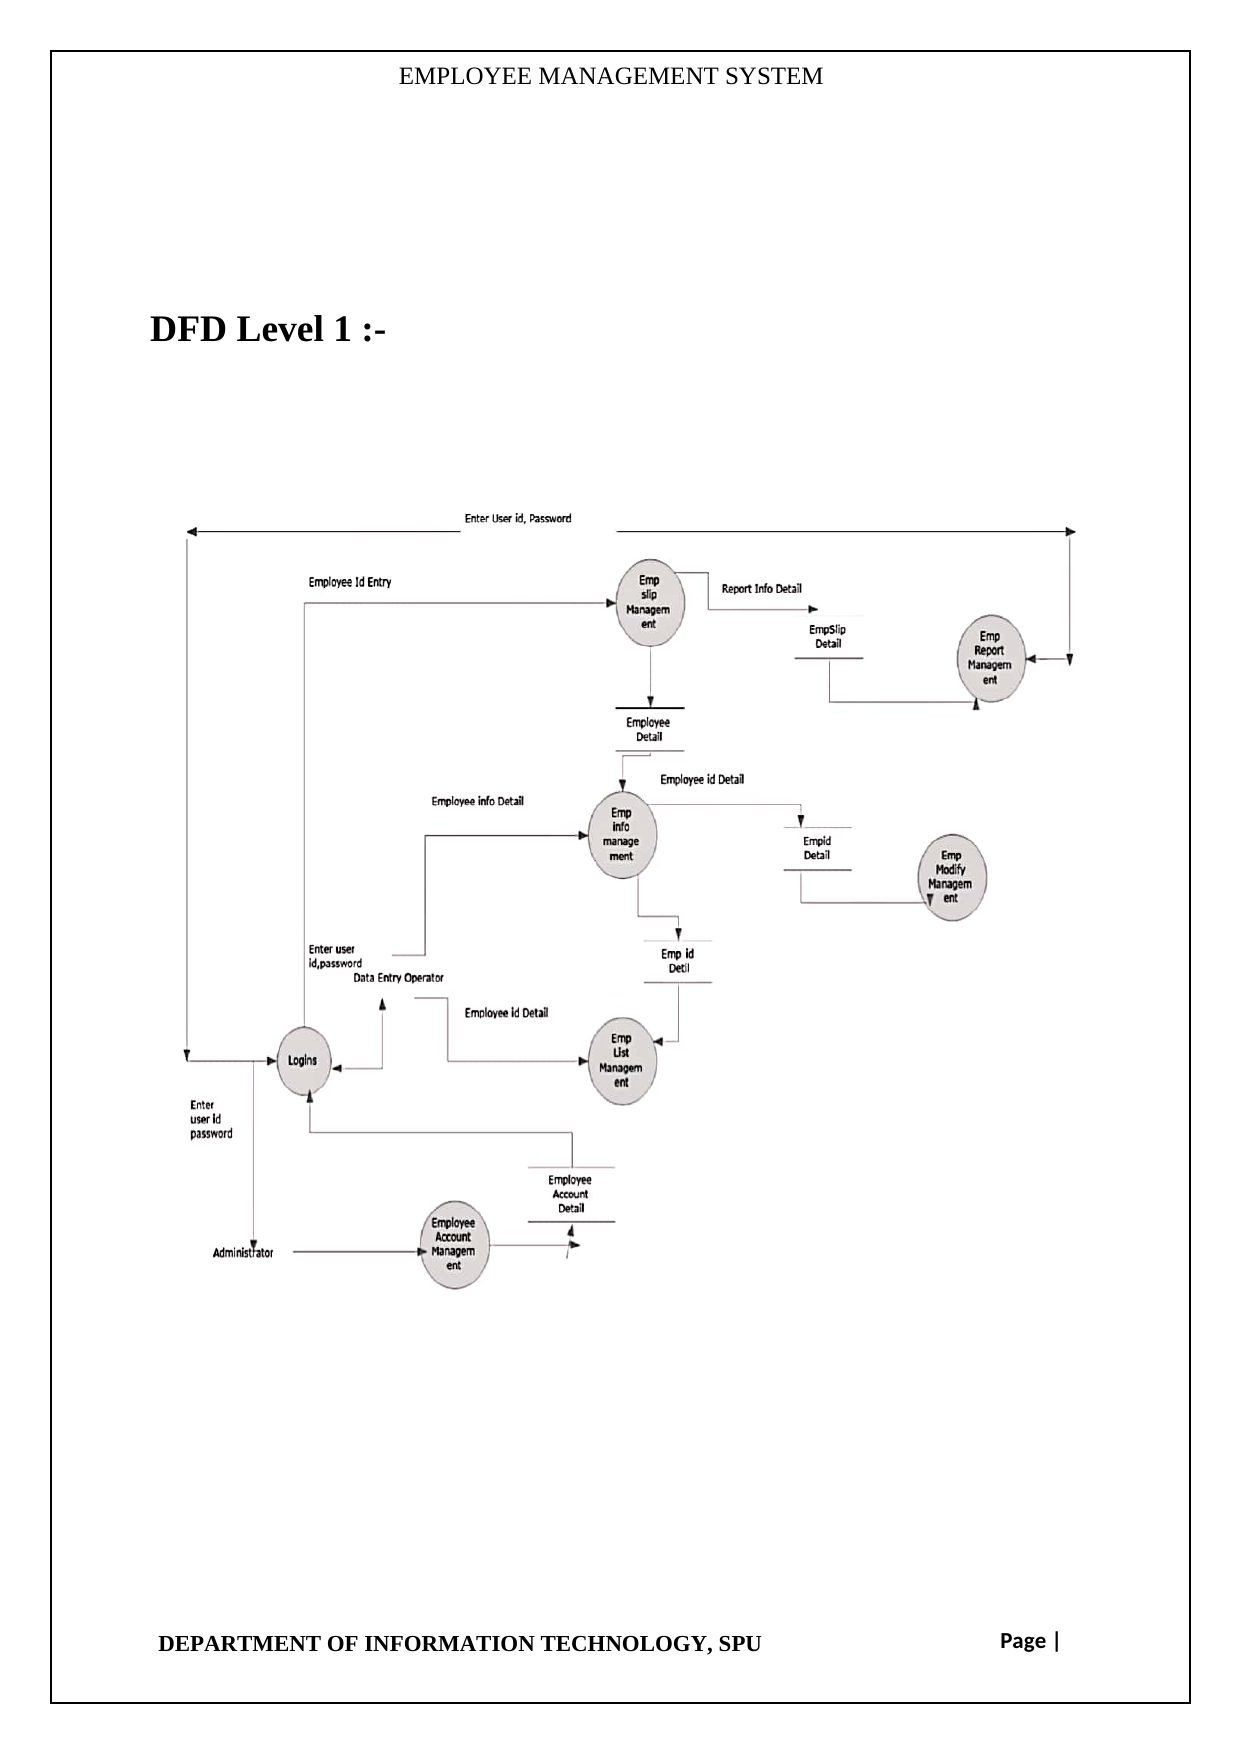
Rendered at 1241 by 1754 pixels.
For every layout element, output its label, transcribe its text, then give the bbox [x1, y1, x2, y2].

text DFD Level 1 :- [150, 306, 1090, 349]
picture [150, 505, 1091, 1318]
